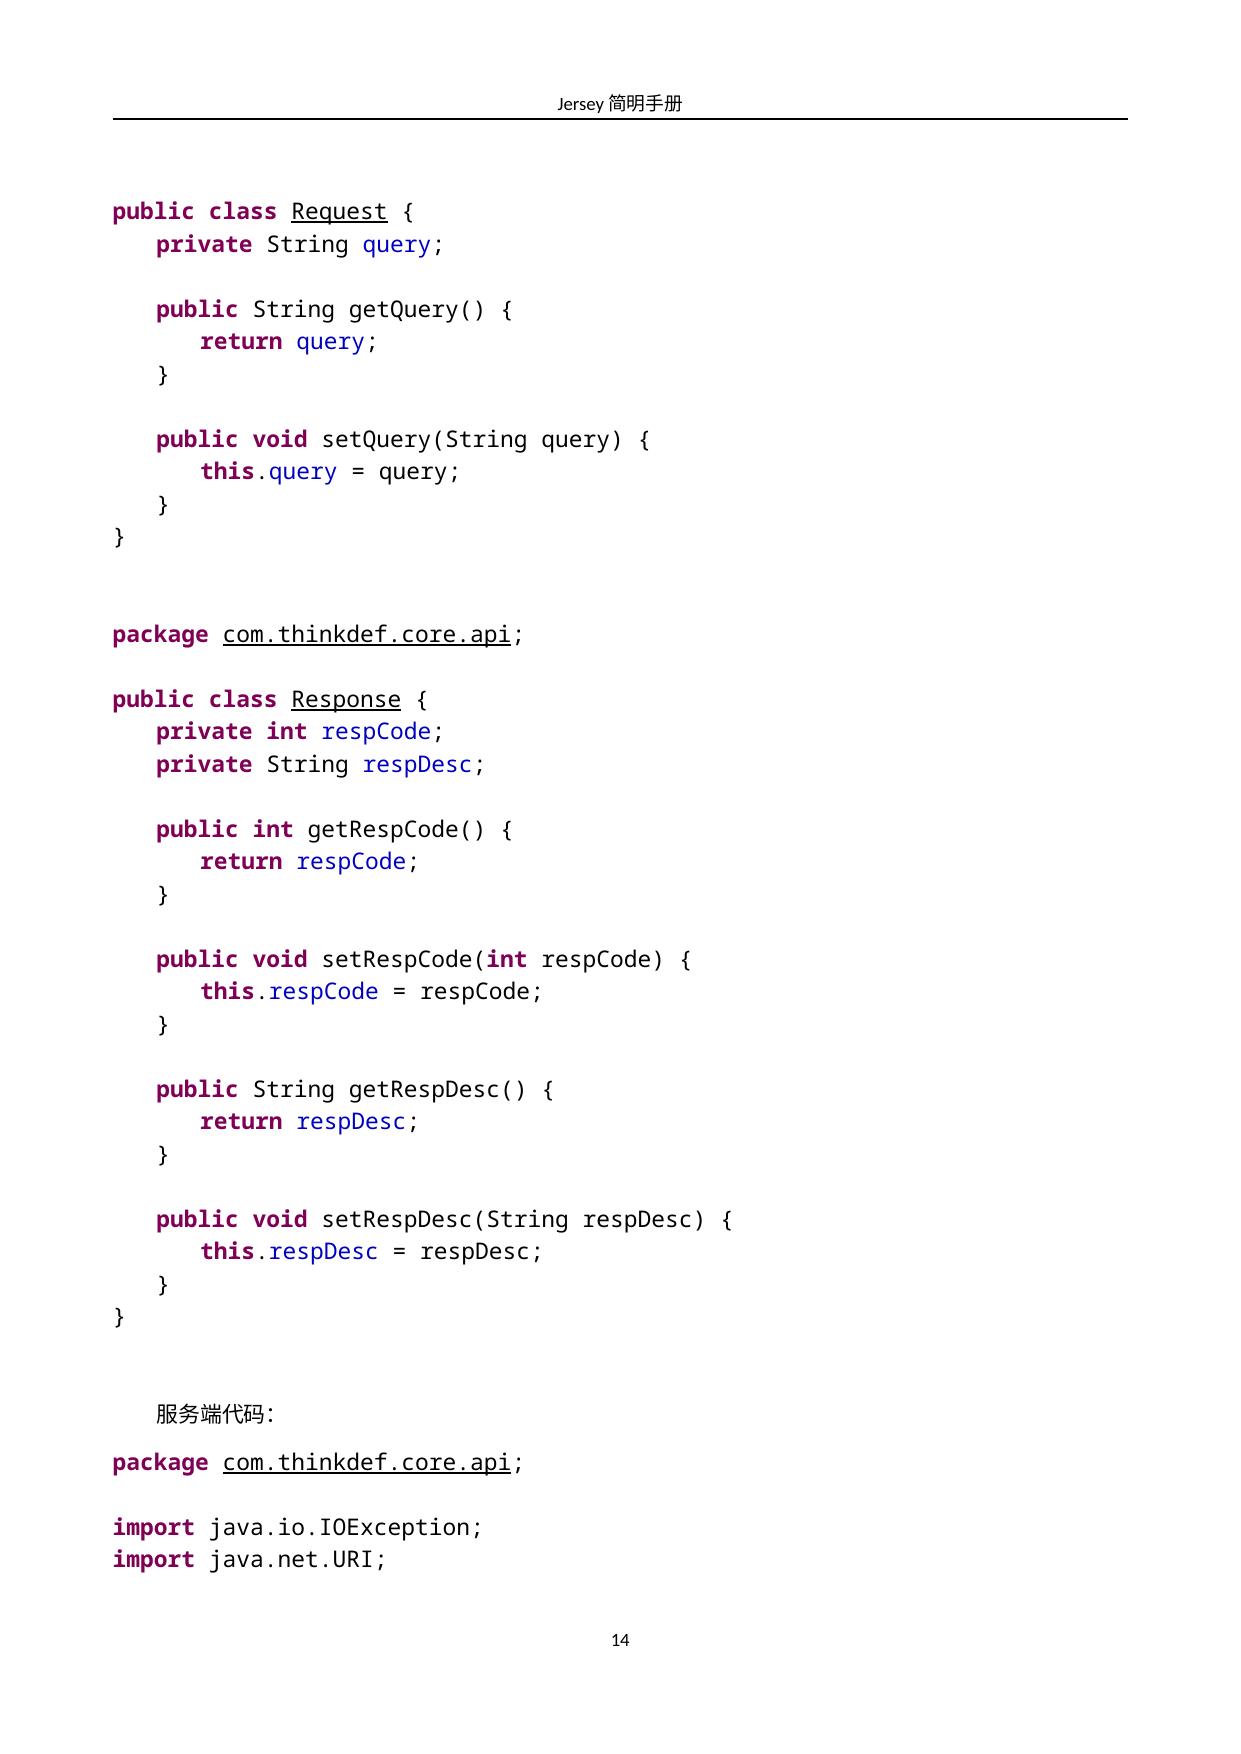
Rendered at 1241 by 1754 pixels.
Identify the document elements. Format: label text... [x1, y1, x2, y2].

text import java.net.URI; [112, 1543, 1128, 1575]
text this.respCode = respCode; [112, 974, 1128, 1007]
text 服务端代码： [112, 1397, 1128, 1429]
text public int getRespCode() { [112, 812, 1128, 844]
text private String query; [112, 227, 1128, 259]
text } [112, 519, 1128, 552]
text public void setQuery(String query) { [112, 422, 1128, 454]
text import java.io.IOException; [112, 1510, 1128, 1543]
text public String getQuery() { [112, 292, 1128, 324]
text } [112, 1007, 1128, 1039]
text public class Request { [112, 194, 1128, 227]
text public void setRespCode(int respCode) { [112, 942, 1128, 974]
text this.query = query; [112, 454, 1128, 487]
text } [112, 1137, 1128, 1169]
text return respCode; [112, 844, 1128, 877]
text } [112, 1299, 1128, 1332]
text this.respDesc = respDesc; [112, 1234, 1128, 1267]
text package com.thinkdef.core.api; [112, 1445, 1128, 1478]
text private int respCode; [112, 714, 1128, 747]
text } [112, 357, 1128, 389]
text public void setRespDesc(String respDesc) { [112, 1202, 1128, 1234]
text } [112, 487, 1128, 519]
text package com.thinkdef.core.api; [112, 617, 1128, 649]
text return query; [112, 324, 1128, 357]
text public String getRespDesc() { [112, 1072, 1128, 1104]
text } [112, 1267, 1128, 1299]
text } [112, 877, 1128, 909]
text return respDesc; [112, 1104, 1128, 1137]
text private String respDesc; [112, 747, 1128, 779]
text public class Response { [112, 682, 1128, 714]
